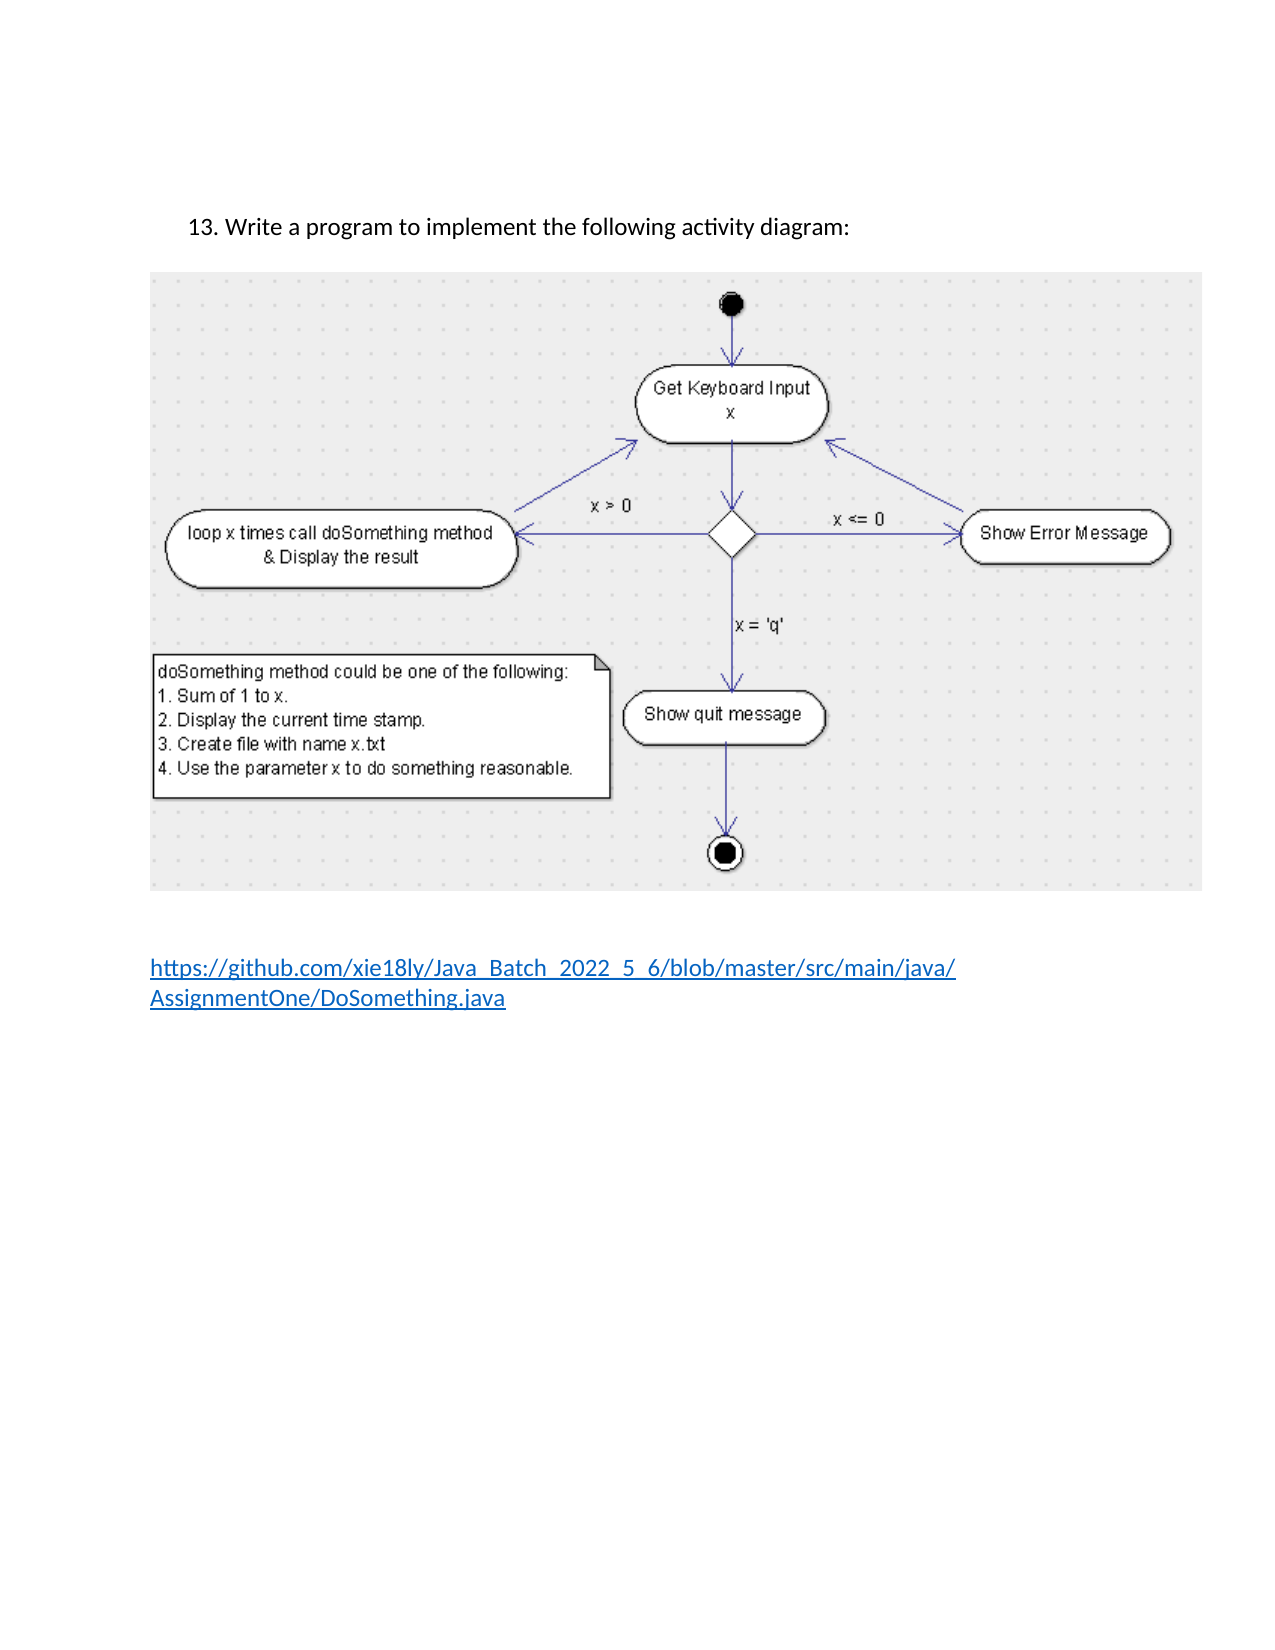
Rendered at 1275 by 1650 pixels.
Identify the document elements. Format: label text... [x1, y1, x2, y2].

text https://github.com/xie18ly/Java_Batch_2022_5_6/blob/master/src/main/java/AssignmentOne/DoSomething.java [150, 952, 1125, 1013]
picture [150, 272, 1203, 891]
list Write a program to implement the following activity diagram: [187, 211, 1125, 242]
